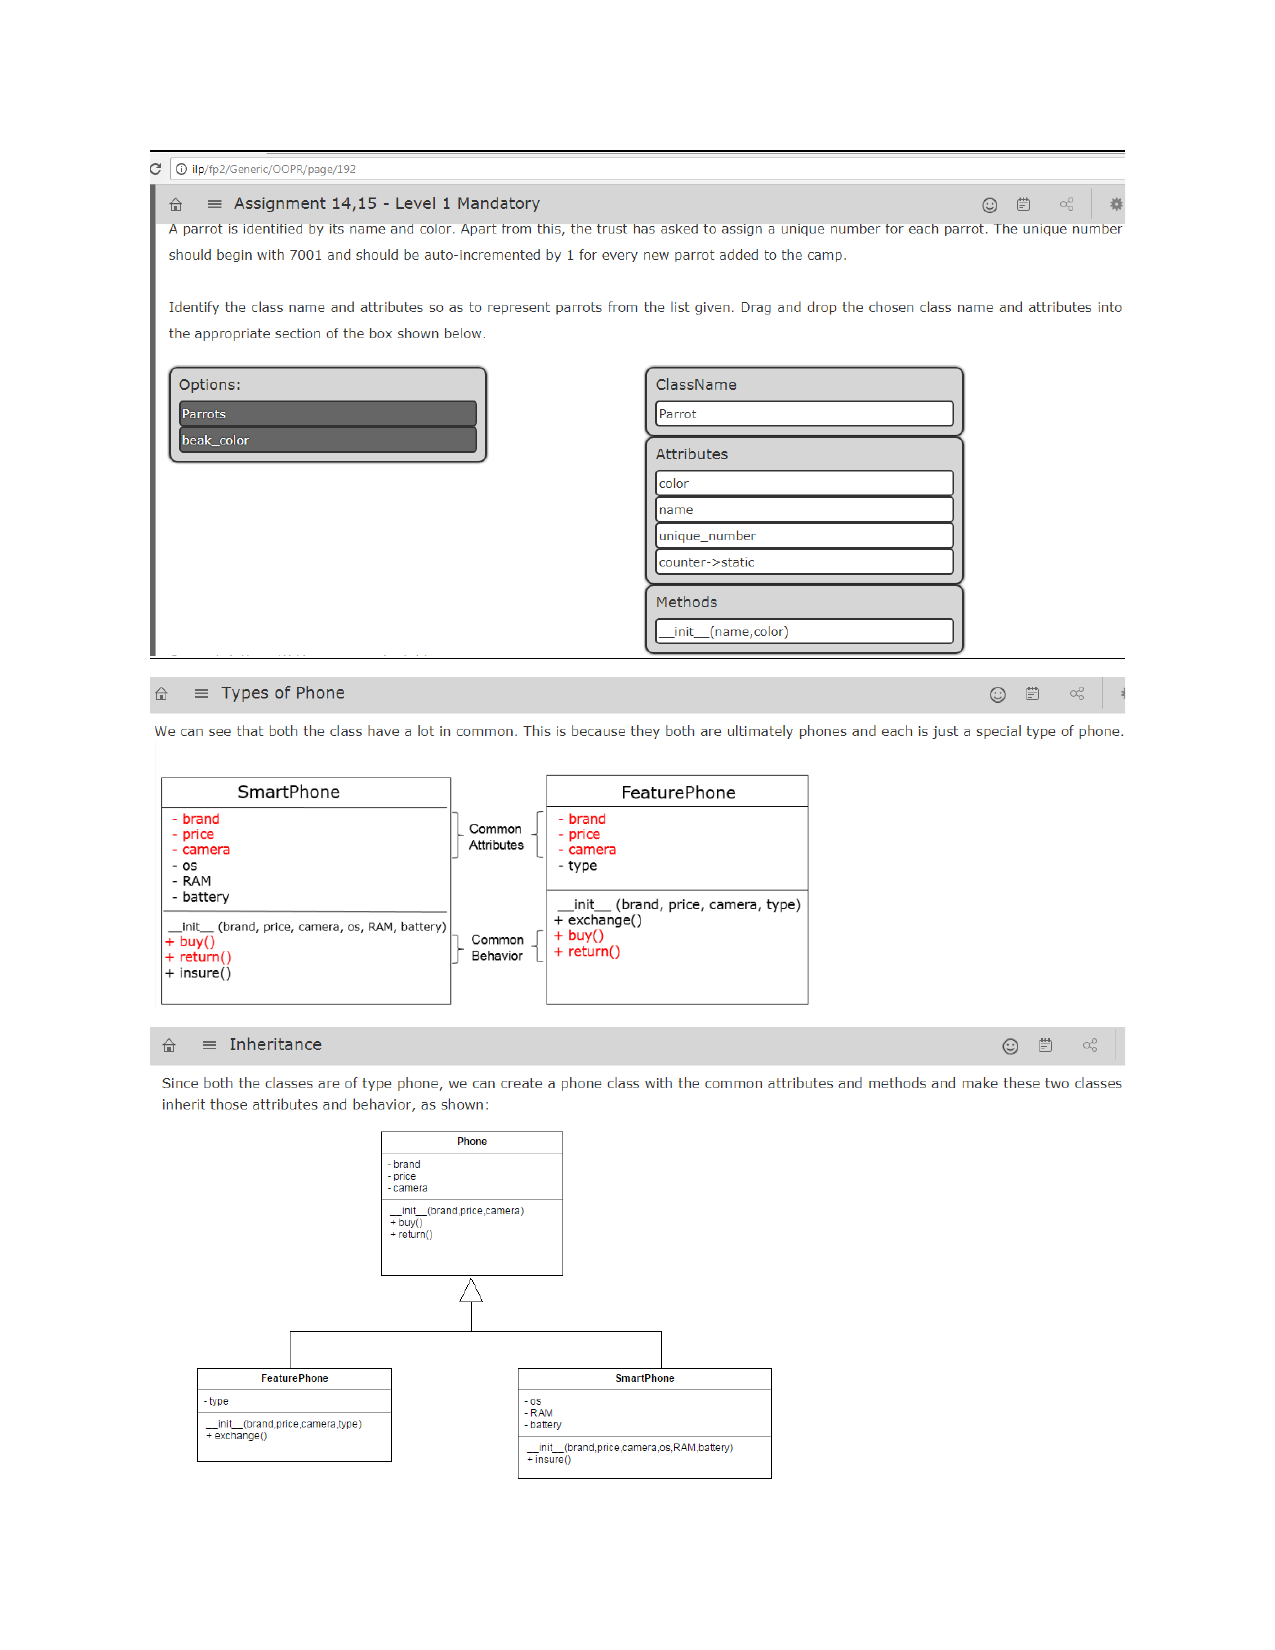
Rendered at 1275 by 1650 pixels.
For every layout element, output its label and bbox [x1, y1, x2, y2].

picture [150, 153, 1125, 656]
picture [150, 677, 1125, 1009]
picture [150, 1027, 1125, 1482]
